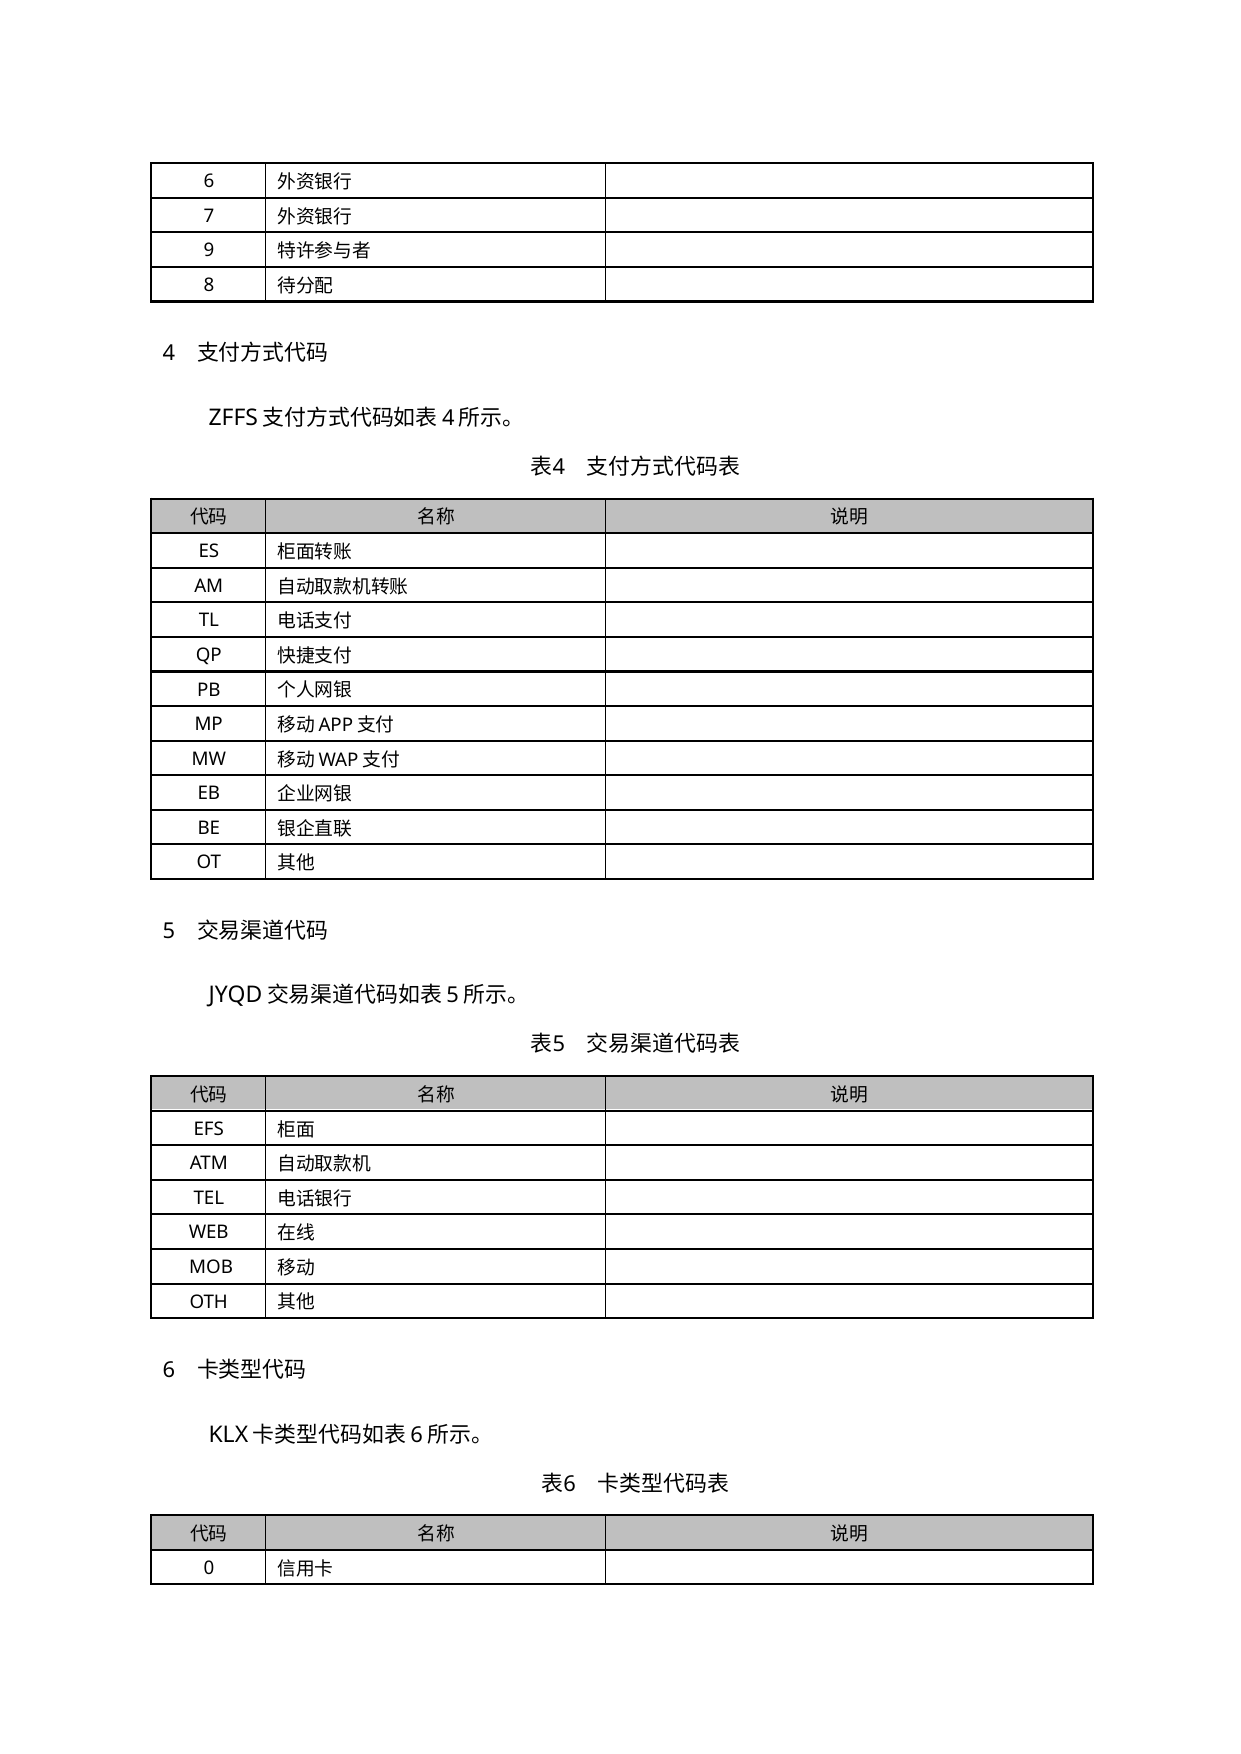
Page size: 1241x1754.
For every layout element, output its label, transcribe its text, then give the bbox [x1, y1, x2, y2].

table_cell ATM [152, 1146, 265, 1179]
table_cell 移动WAP支付 [266, 742, 605, 774]
table_cell 特许参与者 [266, 233, 605, 266]
table_cell WEB [152, 1215, 265, 1248]
table_cell [606, 268, 1092, 300]
table_cell 企业网银 [266, 776, 605, 809]
list 交易渠道代码表 [162, 1026, 1107, 1059]
table_header 代码 [152, 1077, 265, 1109]
table_cell [606, 1215, 1092, 1248]
table_header 代码 [152, 1516, 265, 1549]
list 支付方式代码表 [162, 449, 1107, 481]
table_cell 9 [152, 233, 265, 266]
table_cell TEL [152, 1181, 265, 1213]
table_cell ES [152, 534, 265, 567]
table_cell EB [152, 776, 265, 809]
table_cell PB [152, 673, 265, 705]
table_cell 个人网银 [266, 673, 605, 705]
table_cell [606, 811, 1092, 843]
table_cell MW [152, 742, 265, 774]
table_cell [606, 845, 1092, 878]
table_cell 其他 [266, 1285, 605, 1317]
table_cell [606, 1250, 1092, 1282]
table_header 代码 [152, 500, 265, 532]
table_cell [606, 1551, 1092, 1583]
table_header 名称 [266, 500, 605, 532]
table_cell OTH [152, 1285, 265, 1317]
list 卡类型代码 [162, 1352, 1107, 1384]
table_header 说明 [606, 500, 1092, 532]
list 支付方式代码 [162, 335, 1107, 367]
list 卡类型代码表 [162, 1465, 1107, 1498]
table_cell 快捷支付 [266, 638, 605, 670]
text KLX卡类型代码如表6所示。 [162, 1417, 1107, 1449]
table_cell [606, 1146, 1092, 1179]
table_cell [606, 569, 1092, 601]
table_cell TL [152, 603, 265, 636]
table_cell [606, 638, 1092, 670]
table_cell MP [152, 707, 265, 739]
table_cell [606, 534, 1092, 567]
table_cell 自动取款机转账 [266, 569, 605, 601]
table_cell [606, 776, 1092, 809]
table_cell [606, 673, 1092, 705]
table_cell [606, 164, 1092, 197]
table_cell 移动 [266, 1250, 605, 1282]
table_cell 0 [152, 1551, 265, 1583]
table_header 说明 [606, 1077, 1092, 1109]
text JYQD交易渠道代码如表5所示。 [162, 977, 1107, 1010]
table_cell 移动APP支付 [266, 707, 605, 739]
text ZFFS支付方式代码如表4所示。 [162, 400, 1107, 432]
table_cell 银企直联 [266, 811, 605, 843]
table_cell 信用卡 [266, 1551, 605, 1583]
table_cell 在线 [266, 1215, 605, 1248]
table_cell [606, 742, 1092, 774]
table_cell 柜面 [266, 1112, 605, 1144]
table_cell 电话银行 [266, 1181, 605, 1213]
table_cell [606, 1181, 1092, 1213]
table_cell 柜面转账 [266, 534, 605, 567]
table_cell 6 [152, 164, 265, 197]
table_cell QP [152, 638, 265, 670]
table_cell [606, 603, 1092, 636]
table_cell 外资银行 [266, 164, 605, 197]
list 交易渠道代码 [162, 912, 1107, 945]
table_cell [606, 1285, 1092, 1317]
table_cell 其他 [266, 845, 605, 878]
table_cell [606, 707, 1092, 739]
table_cell 外资银行 [266, 199, 605, 231]
table_cell BE [152, 811, 265, 843]
table_cell OT [152, 845, 265, 878]
table_header 说明 [606, 1516, 1092, 1549]
table_cell 电话支付 [266, 603, 605, 636]
table_cell AM [152, 569, 265, 601]
table_cell EFS [152, 1112, 265, 1144]
table_cell MOB [152, 1250, 265, 1282]
table_cell 待分配 [266, 268, 605, 300]
table_cell [606, 233, 1092, 266]
table_cell [606, 199, 1092, 231]
table_header 名称 [266, 1077, 605, 1109]
table_cell 自动取款机 [266, 1146, 605, 1179]
table_cell 7 [152, 199, 265, 231]
table_header 名称 [266, 1516, 605, 1549]
table_cell 8 [152, 268, 265, 300]
table_cell [606, 1112, 1092, 1144]
